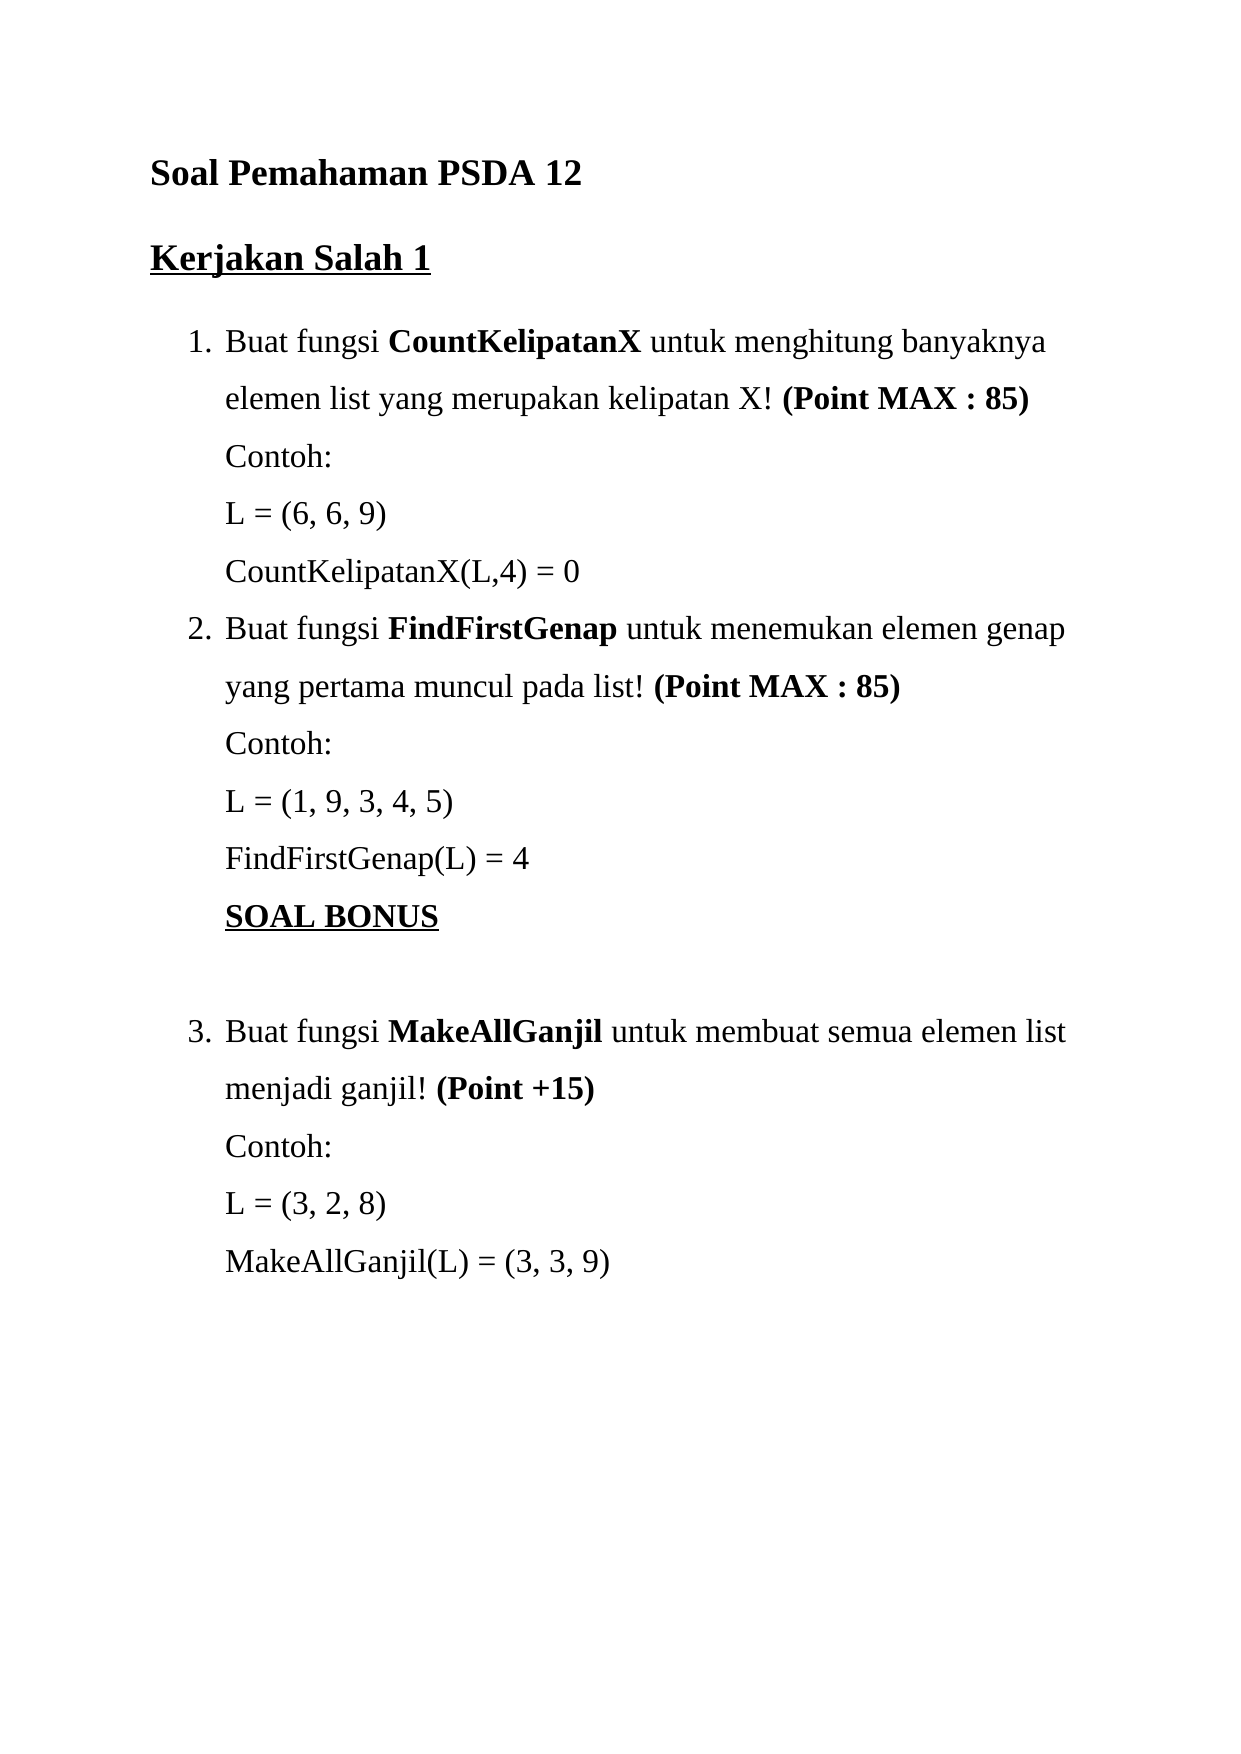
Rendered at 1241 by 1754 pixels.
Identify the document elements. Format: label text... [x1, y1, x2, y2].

list Contoh: [225, 436, 1090, 474]
list Contoh: [225, 1126, 1090, 1164]
list FindFirstGenap(L) = 4 [225, 838, 1090, 877]
list Contoh: [225, 723, 1090, 762]
list SOAL BONUS [225, 896, 1090, 934]
list Buat fungsi MakeAllGanjil untuk membuat semua elemen list menjadi ganjil! (Point +15) [187, 1011, 1090, 1107]
list Buat fungsi FindFirstGenap untuk menemukan elemen genap yang pertama muncul pada list! (Point MAX : 85) [187, 608, 1090, 704]
list L = (3, 2, 8) [225, 1183, 1090, 1222]
text Soal Pemahaman PSDA 12 [150, 150, 1090, 193]
list L = (1, 9, 3, 4, 5) [225, 781, 1090, 819]
list CountKelipatanX(L,4) = 0 [225, 551, 1090, 589]
list Buat fungsi CountKelipatanX untuk menghitung banyaknya elemen list yang merupakan kelipatan X! (Point MAX : 85) [187, 321, 1090, 417]
list L = (6, 6, 9) [225, 493, 1090, 532]
list MakeAllGanjil(L) = (3, 3, 9) [225, 1241, 1090, 1279]
text Kerjakan Salah 1 [150, 236, 1090, 279]
